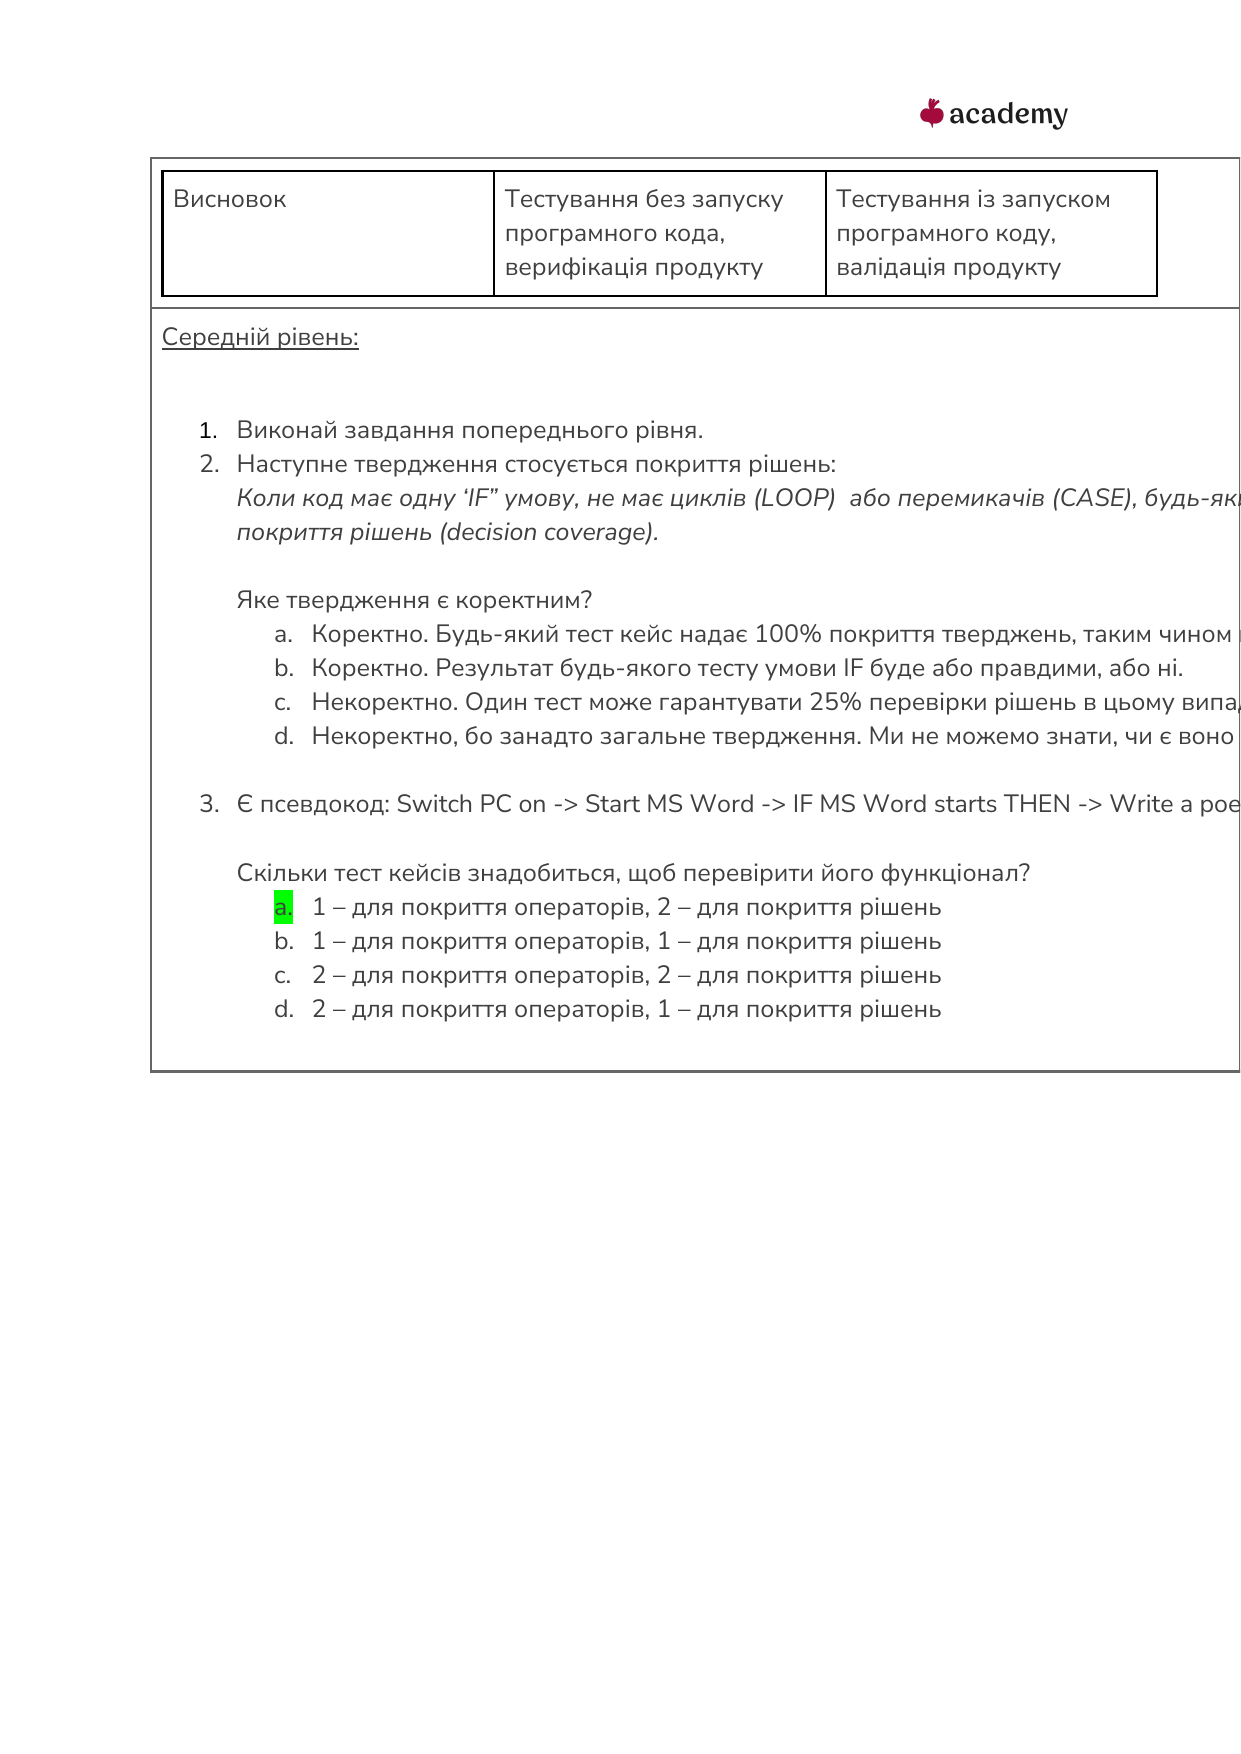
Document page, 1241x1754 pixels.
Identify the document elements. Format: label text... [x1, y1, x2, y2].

table_cell Середній рівень: Виконай завдання попереднього рівня. Наступне твердження стосується покриття рішень: Коли код має одну ‘IF” умову, не має циклів (LOOP) або перемикачів (CASE), будь-який тест, який ми виконаємо, дасть результат 50% покриття рішень (decision coverage). Яке твердження є коректним? Коректно. Будь-який тест кейс надає 100% покриття тверджень, таким чином покриває 50% рішень. Коректно. Результат будь-якого тесту умови IF буде або правдими, або ні. Некоректно. Один тест може гарантувати 25% перевірки рішень в цьому випадку. Некоректно, бо занадто загальне твердження. Ми не можемо знати, чи є воно коректним, бо це залежить від тестованого ПЗ. Є псевдокод: Switch PC on -> Start MS Word -> IF MS Word starts THEN -> Write a poem -> Close MS Word. Скільки тест кейсів знадобиться, щоб перевірити його функціонал? 1 – для покриття операторів, 2 – для покриття рішень 1 – для покриття операторів, 1 – для покриття рішень 2 – для покриття операторів, 2 – для покриття рішень 2 – для покриття операторів, 1 – для покриття рішень Скільки потрібно тестів для перевірки тверджень коду: 2 1 3 4 [152, 309, 1239, 1070]
picture [897, 75, 1091, 154]
